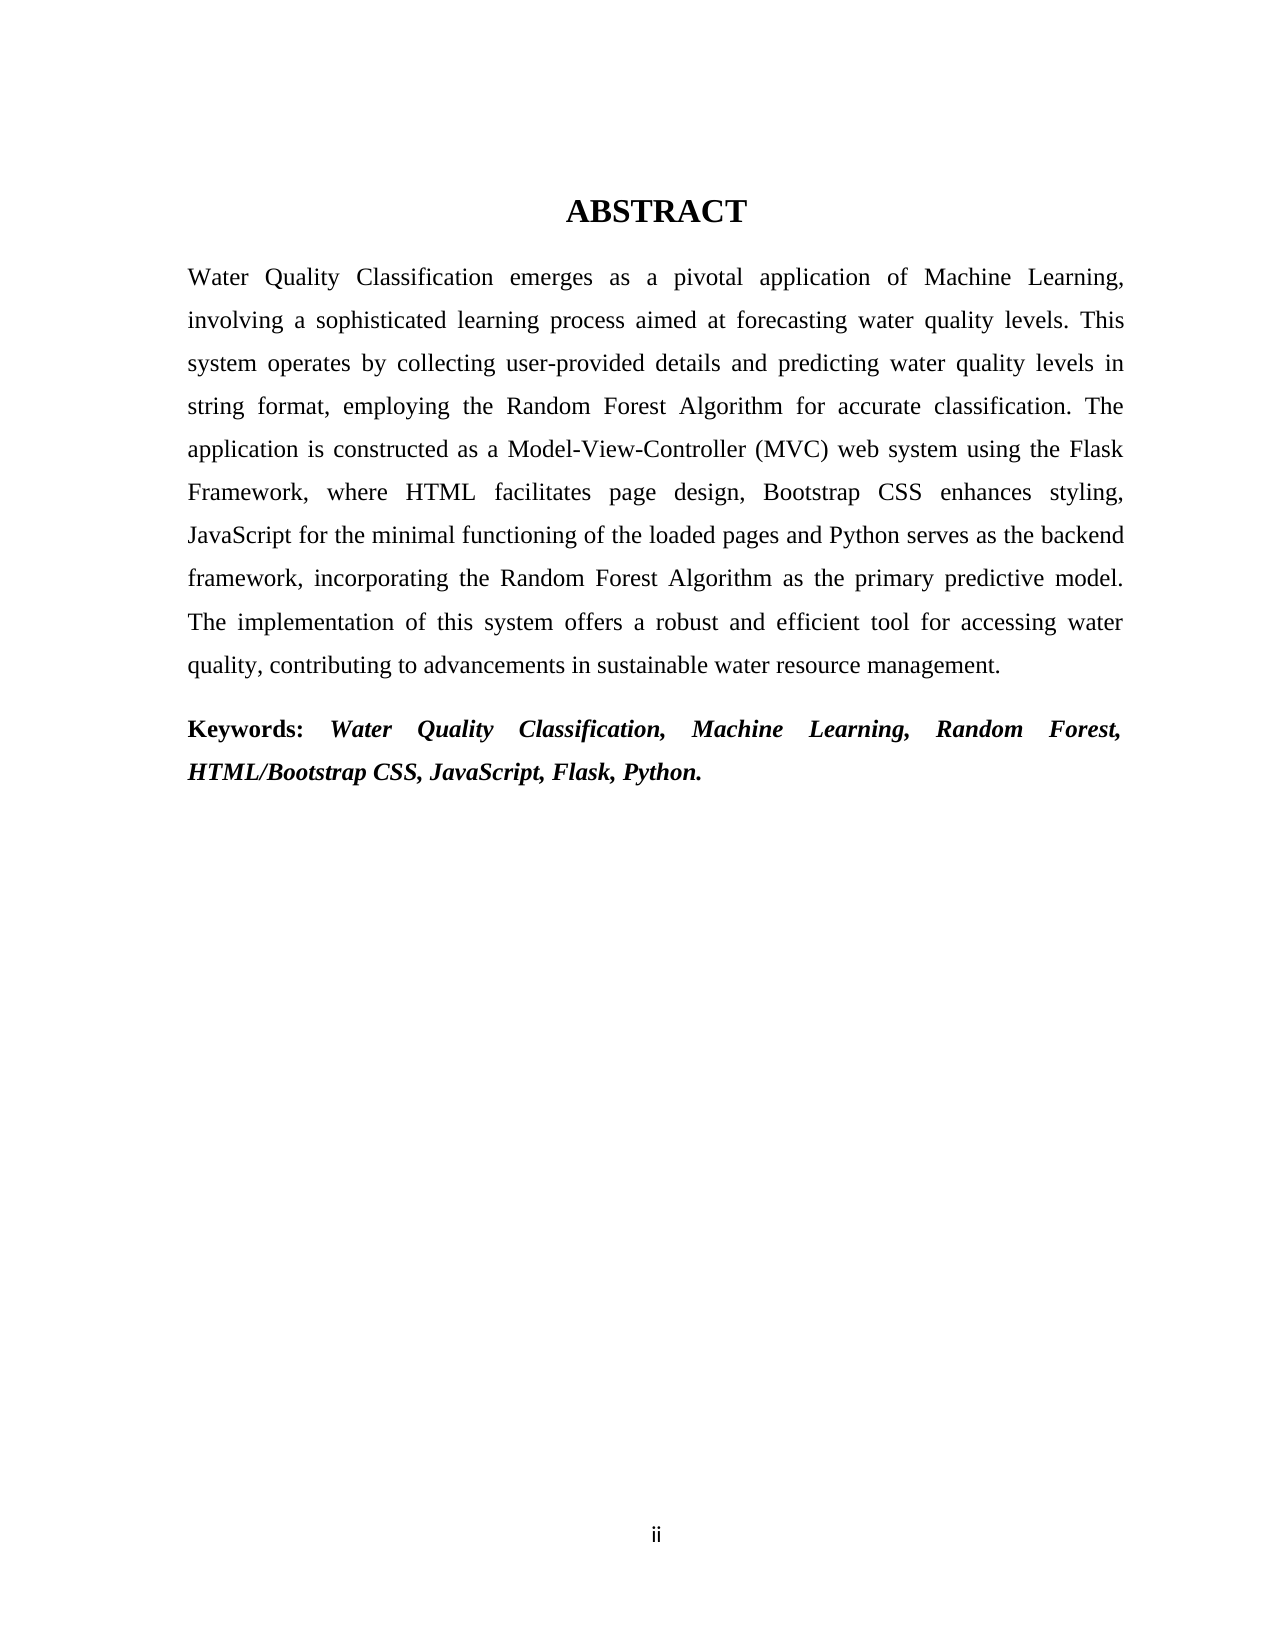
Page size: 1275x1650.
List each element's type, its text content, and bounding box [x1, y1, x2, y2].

subtitle ABSTRACT [187, 192, 1125, 230]
text Keywords: Water Quality Classification, Machine Learning, Random Forest, HTML/Bootstrap CSS, JavaScript, Flask, Python. [187, 714, 1125, 786]
text Water Quality Classification emerges as a pivotal application of Machine Learning, involving a sophisticated learning process aimed at forecasting water quality levels. This system operates by collecting user-provided details and predicting water quality levels in string format, employing the Random Forest Algorithm for accurate classification. The application is constructed as a Model-View-Controller (MVC) web system using the Flask Framework, where HTML facilitates page design, Bootstrap CSS enhances styling, JavaScript for the minimal functioning of the loaded pages and Python serves as the backend framework, incorporating the Random Forest Algorithm as the primary predictive model. The implementation of this system offers a robust and efficient tool for accessing water quality, contributing to advancements in sustainable water resource management. [187, 262, 1125, 678]
